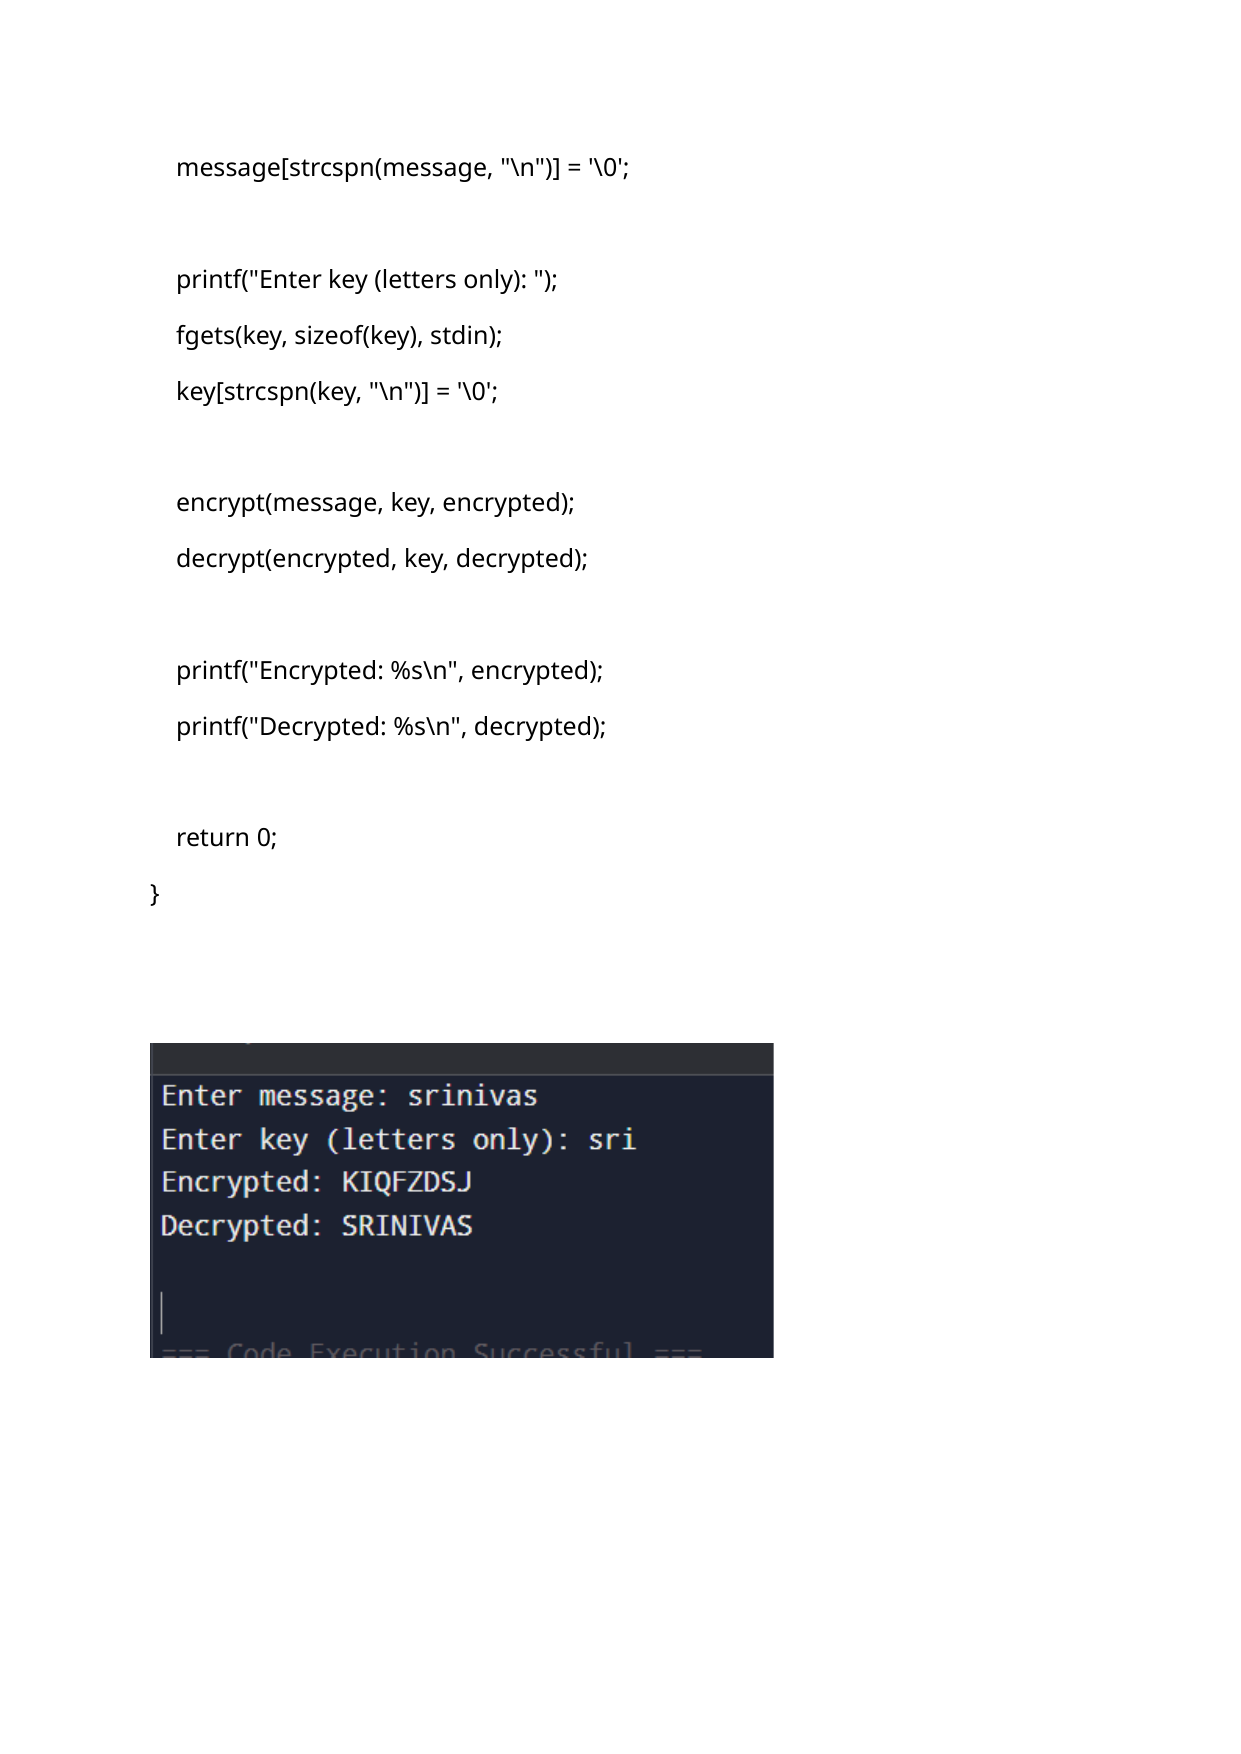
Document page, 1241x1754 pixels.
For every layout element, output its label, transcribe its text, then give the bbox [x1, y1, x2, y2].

text } [150, 876, 1090, 910]
picture [150, 1043, 774, 1358]
text printf("Decrypted: %s\n", decrypted); [150, 708, 1090, 742]
text fgets(key, sizeof(key), stdin); [150, 317, 1090, 352]
text return 0; [150, 820, 1090, 854]
text encrypt(message, key, encrypted); [150, 485, 1090, 519]
text decrypt(encrypted, key, decrypted); [150, 541, 1090, 575]
text message[strcspn(message, "\n")] = '\0'; [150, 150, 1090, 184]
text key[strcspn(key, "\n")] = '\0'; [150, 373, 1090, 407]
text printf("Encrypted: %s\n", encrypted); [150, 652, 1090, 687]
text printf("Enter key (letters only): "); [150, 262, 1090, 296]
